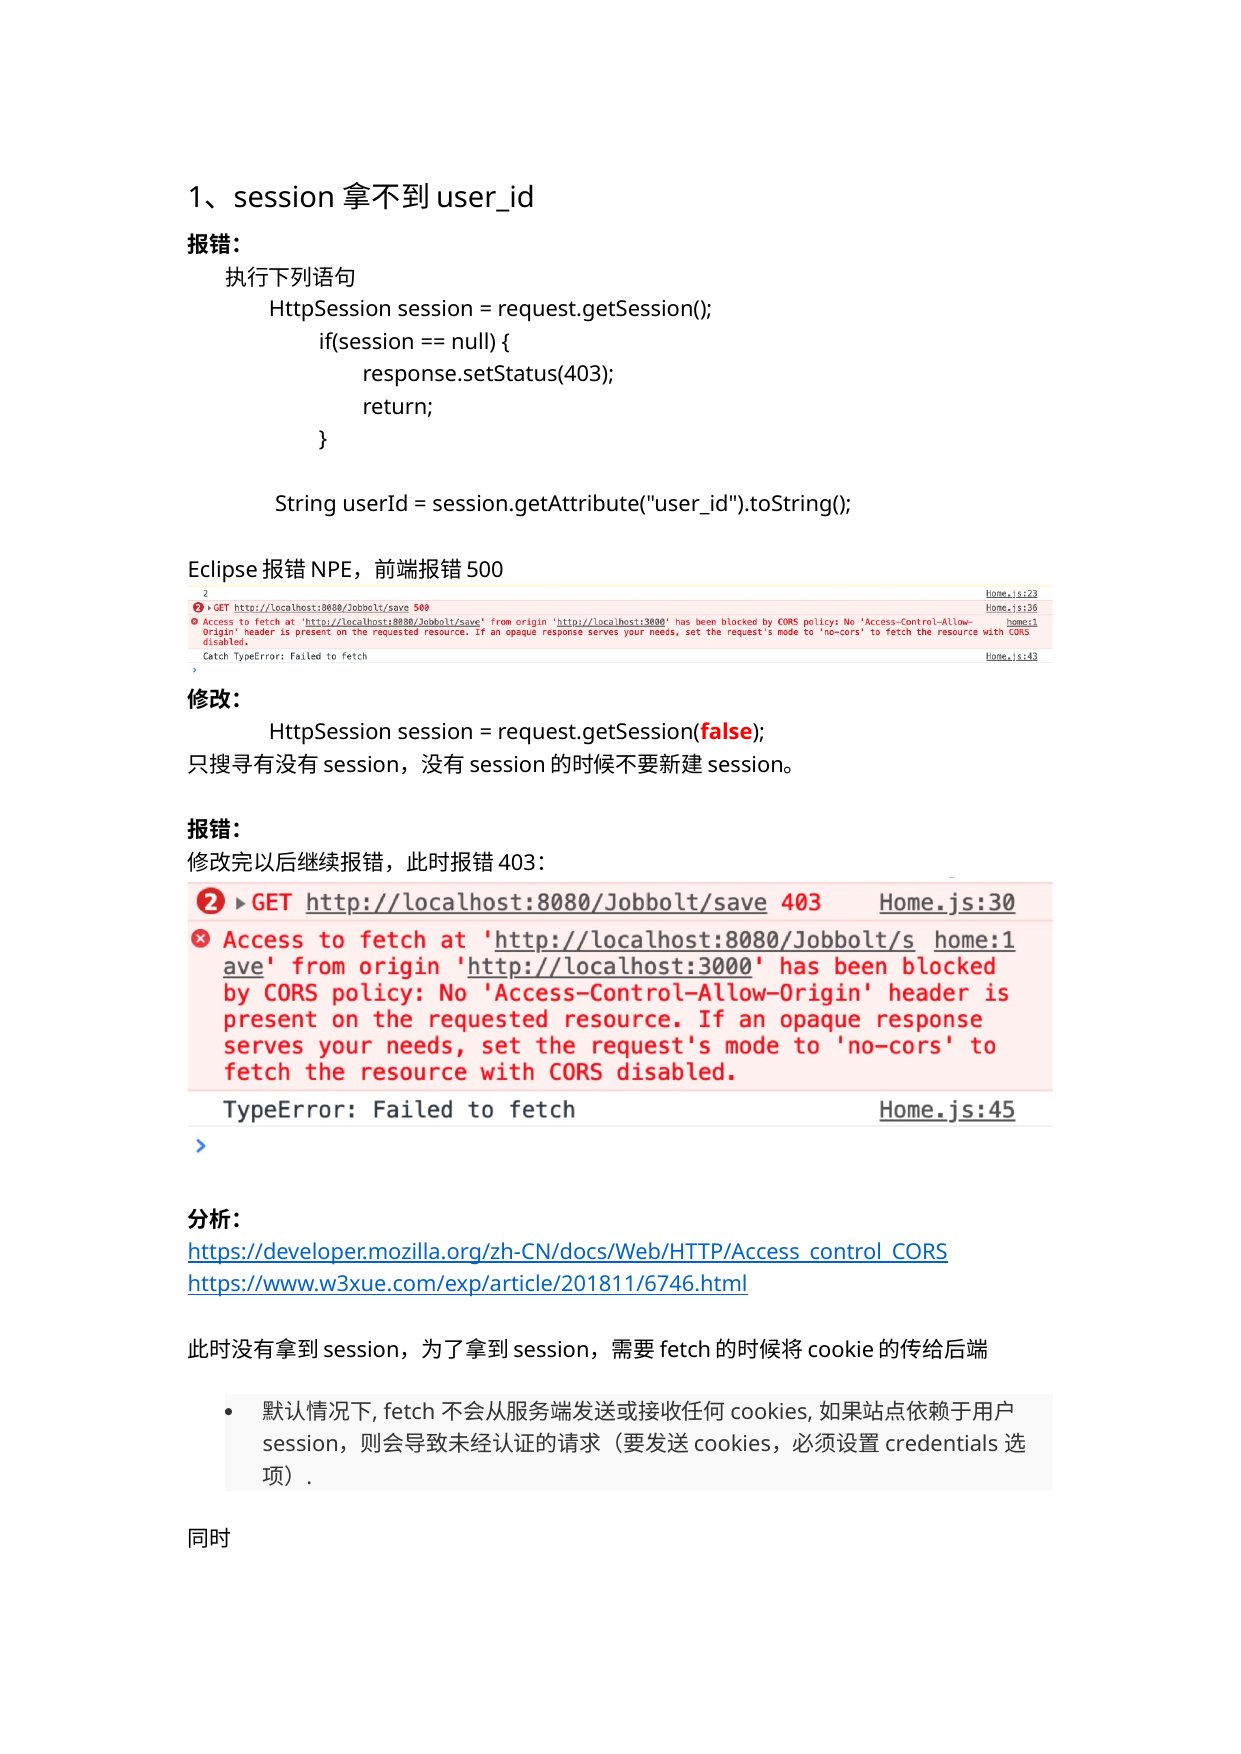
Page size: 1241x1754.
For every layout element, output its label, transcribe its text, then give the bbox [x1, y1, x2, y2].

list } [225, 422, 1053, 454]
list HttpSession session = request.getSession(false); [225, 714, 1053, 747]
text 报错： [187, 227, 1053, 259]
text https://developer.mozilla.org/zh-CN/docs/Web/HTTP/Access_control_CORS [187, 1234, 1053, 1267]
text 此时没有拿到session，为了拿到session，需要fetch的时候将cookie的传给后端 [187, 1332, 1053, 1364]
text 同时 [187, 1520, 1053, 1553]
picture [187, 584, 1053, 681]
text 报错： [187, 812, 1053, 844]
list 执行下列语句 [225, 259, 1053, 292]
text 修改： [187, 682, 1053, 714]
list if(session == null) { [225, 324, 1053, 357]
text 只搜寻有没有session，没有session的时候不要新建session。 [187, 747, 1053, 779]
text String userId = session.getAttribute("user_id").toString(); [187, 487, 1053, 519]
text https://www.w3xue.com/exp/article/201811/6746.html [187, 1267, 1053, 1299]
text 1、session 拿不到user_id [187, 162, 1053, 227]
text 修改完以后继续报错，此时报错403： [187, 844, 1053, 877]
picture [187, 877, 1053, 1170]
list HttpSession session = request.getSession(); [225, 292, 1053, 324]
list 默认情况下, fetch 不会从服务端发送或接收任何 cookies, 如果站点依赖于用户 session，则会导致未经认证的请求（要发送 cookies，必须设置 credentials 选项）. [225, 1394, 1053, 1491]
list return; [225, 389, 1053, 422]
text 分析： [187, 1202, 1053, 1234]
text Eclipse报错NPE，前端报错500 [187, 552, 1053, 584]
list response.setStatus(403); [225, 357, 1053, 389]
